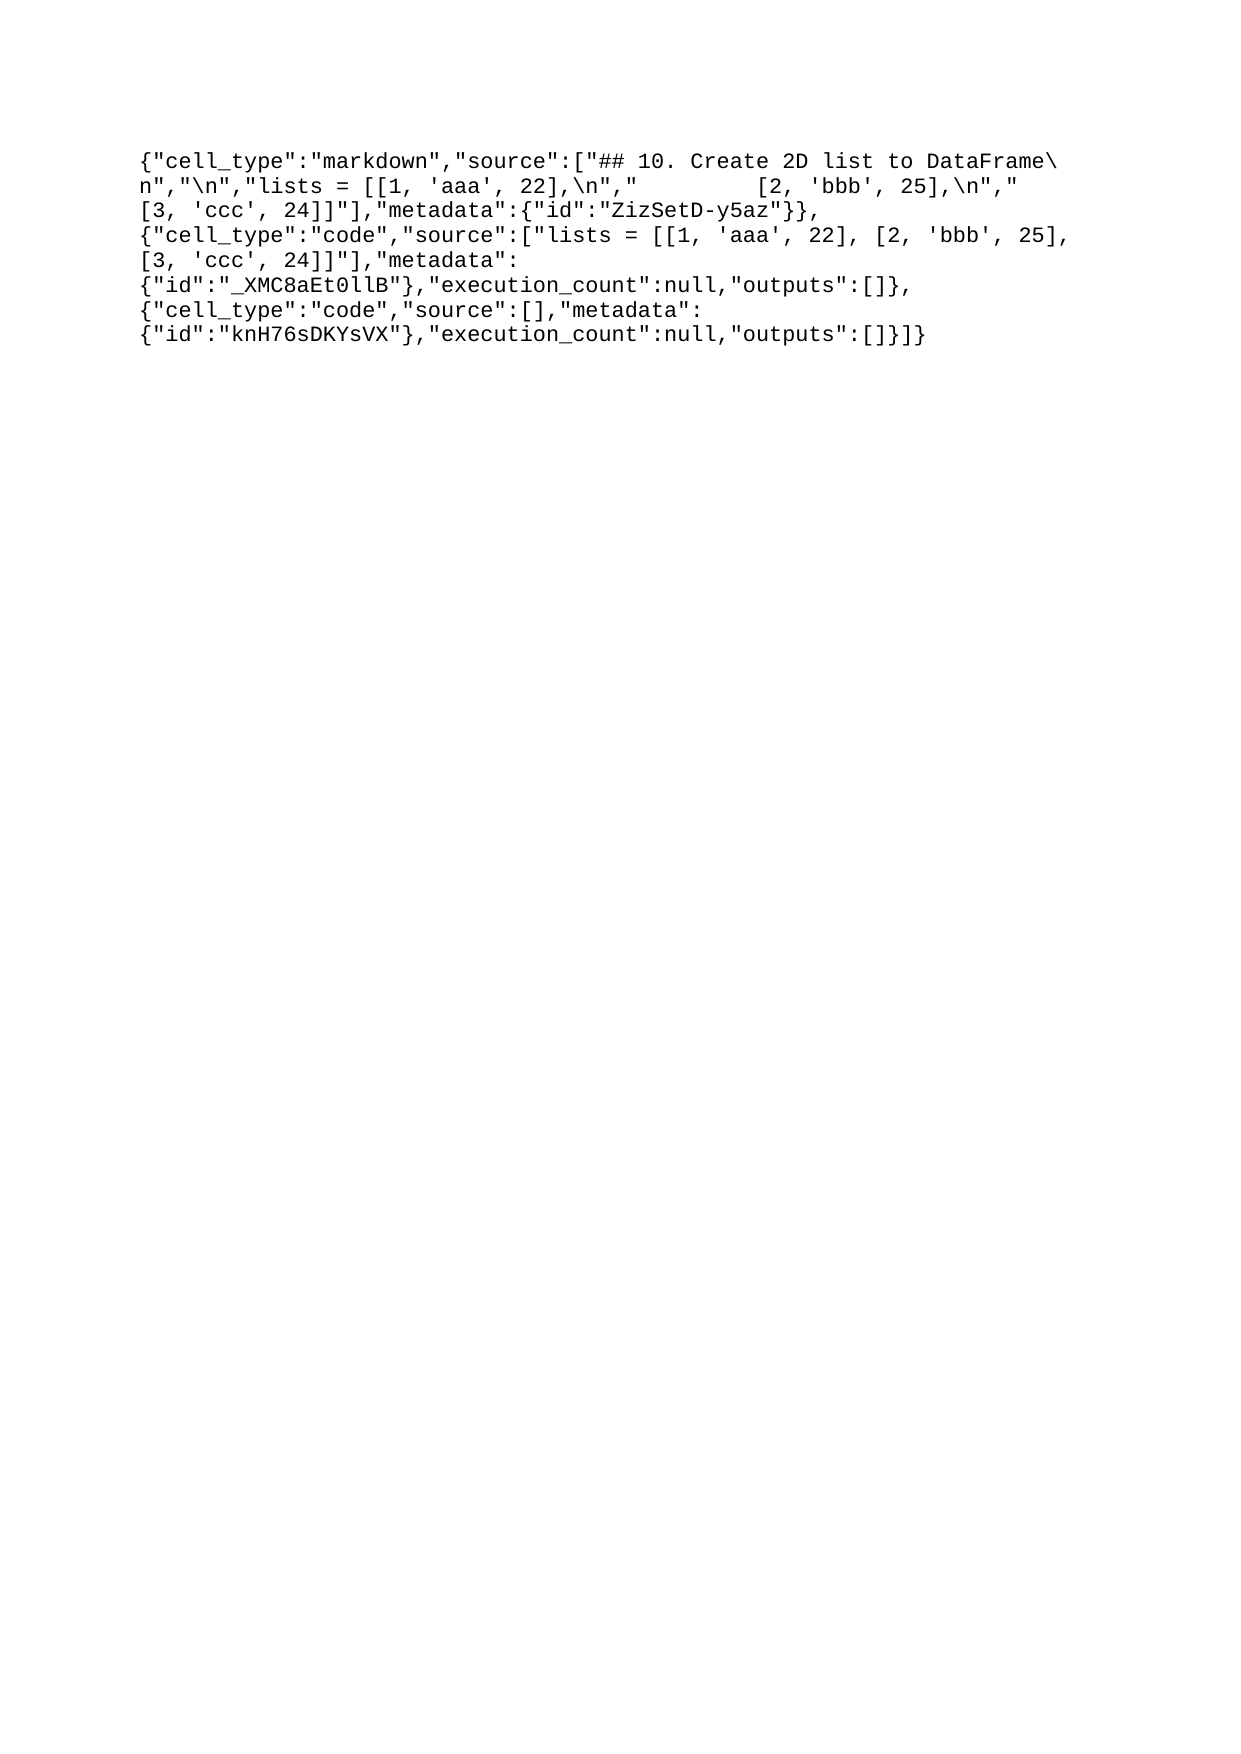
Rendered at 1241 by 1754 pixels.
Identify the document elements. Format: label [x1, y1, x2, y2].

text [139, 150, 1101, 348]
